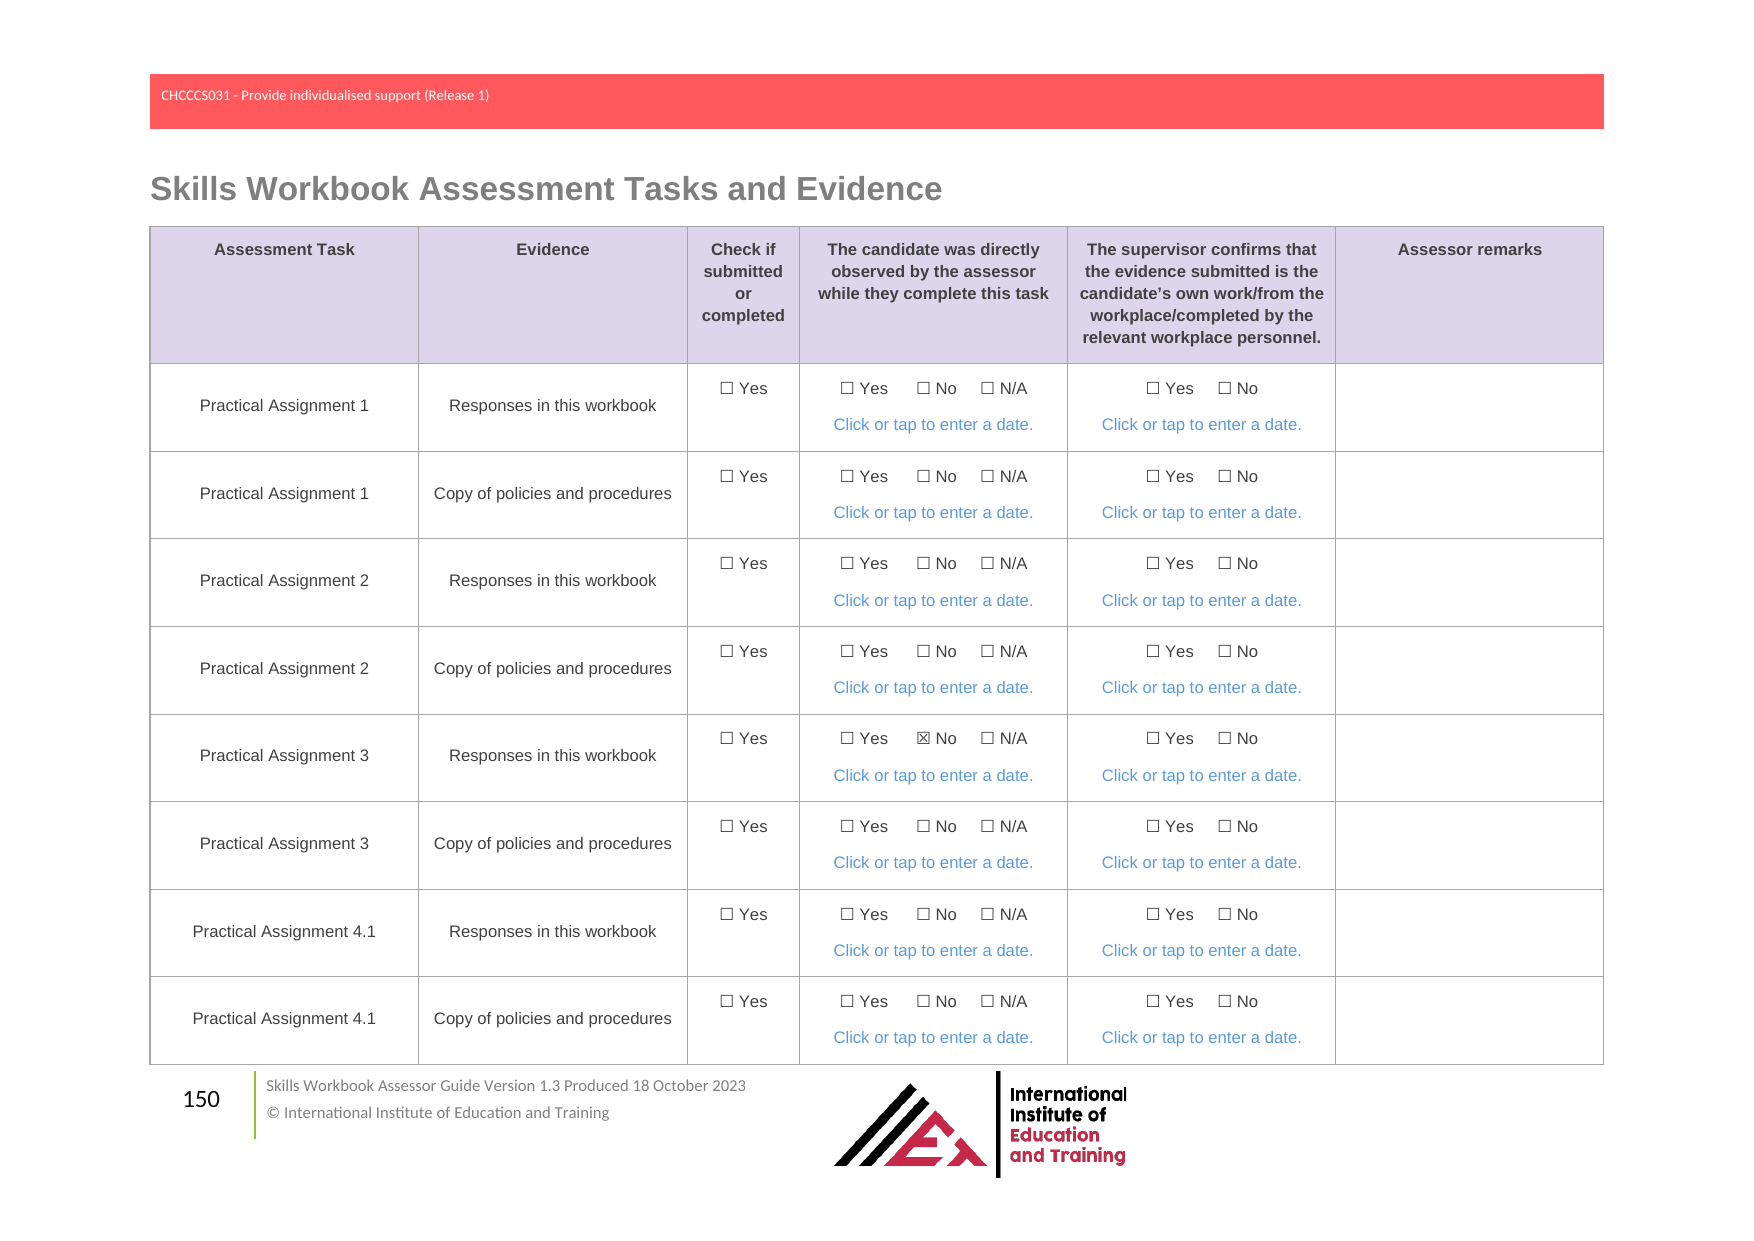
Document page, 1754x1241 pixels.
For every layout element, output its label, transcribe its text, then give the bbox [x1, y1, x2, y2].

table_cell Yes No [1068, 364, 1335, 451]
table_cell Practical Assignment 2 [151, 627, 418, 713]
table_cell Practical Assignment 4.1 [151, 890, 418, 976]
table_cell Responses in this workbook [419, 715, 687, 801]
table_cell Copy of policies and procedures [419, 802, 687, 889]
table_cell Yes No N/A [800, 802, 1067, 889]
table_header Assessment Task [151, 227, 418, 363]
table_cell Copy of policies and procedures [419, 977, 687, 1064]
table_cell Responses in this workbook [419, 364, 687, 451]
table_cell [1336, 539, 1603, 626]
table_cell [1336, 802, 1603, 889]
table_cell [1336, 627, 1603, 713]
table_cell Yes No N/A [800, 364, 1067, 451]
table_cell [1336, 977, 1603, 1064]
table_header Assessor remarks [1336, 227, 1603, 363]
table_cell Yes [688, 715, 799, 801]
table_cell Yes [688, 977, 799, 1064]
table_cell [1336, 715, 1603, 801]
table_cell Practical Assignment 3 [151, 802, 418, 889]
table_header Check if submitted or completed [688, 227, 799, 363]
table_cell Yes No N/A [800, 977, 1067, 1064]
table_cell Responses in this workbook [419, 890, 687, 976]
table_cell Yes No [1068, 802, 1335, 889]
table_cell Yes No N/A [800, 627, 1067, 713]
table_cell Yes No N/A [800, 715, 1067, 801]
subtitle Skills Workbook Assessment Tasks and Evidence [150, 169, 1604, 208]
table_cell [1336, 452, 1603, 538]
table_header The supervisor confirms that the evidence submitted is the candidate’s own work/from the workplace/completed by the relevant workplace personnel. [1068, 227, 1335, 363]
table_cell Practical Assignment 3 [151, 715, 418, 801]
table_cell [1336, 364, 1603, 451]
table_cell Responses in this workbook [419, 539, 687, 626]
table_cell Yes [688, 627, 799, 713]
table_cell Copy of policies and procedures [419, 452, 687, 538]
table_cell Yes No [1068, 627, 1335, 713]
table_cell Practical Assignment 1 [151, 364, 418, 451]
table_cell Yes No N/A [800, 890, 1067, 976]
table_cell Practical Assignment 2 [151, 539, 418, 626]
table_cell Yes No [1068, 715, 1335, 801]
table_cell Yes No N/A [800, 539, 1067, 626]
table_cell Practical Assignment 4.1 [151, 977, 418, 1064]
table_cell Yes [688, 452, 799, 538]
table_cell Yes No [1068, 539, 1335, 626]
table_cell Yes No [1068, 452, 1335, 538]
table_cell Practical Assignment 1 [151, 452, 418, 538]
table_cell Yes No [1068, 977, 1335, 1064]
table_cell Yes No N/A [800, 452, 1067, 538]
table_cell Yes [688, 890, 799, 976]
table_cell Yes [688, 802, 799, 889]
table_header Evidence [419, 227, 687, 363]
table_header The candidate was directly observed by the assessor while they complete this task [800, 227, 1067, 363]
table_cell Yes [688, 364, 799, 451]
table_cell Yes [688, 539, 799, 626]
table_cell Yes No [1068, 890, 1335, 976]
table_cell Copy of policies and procedures [419, 627, 687, 713]
picture [833, 1071, 1127, 1178]
table_cell [1336, 890, 1603, 976]
